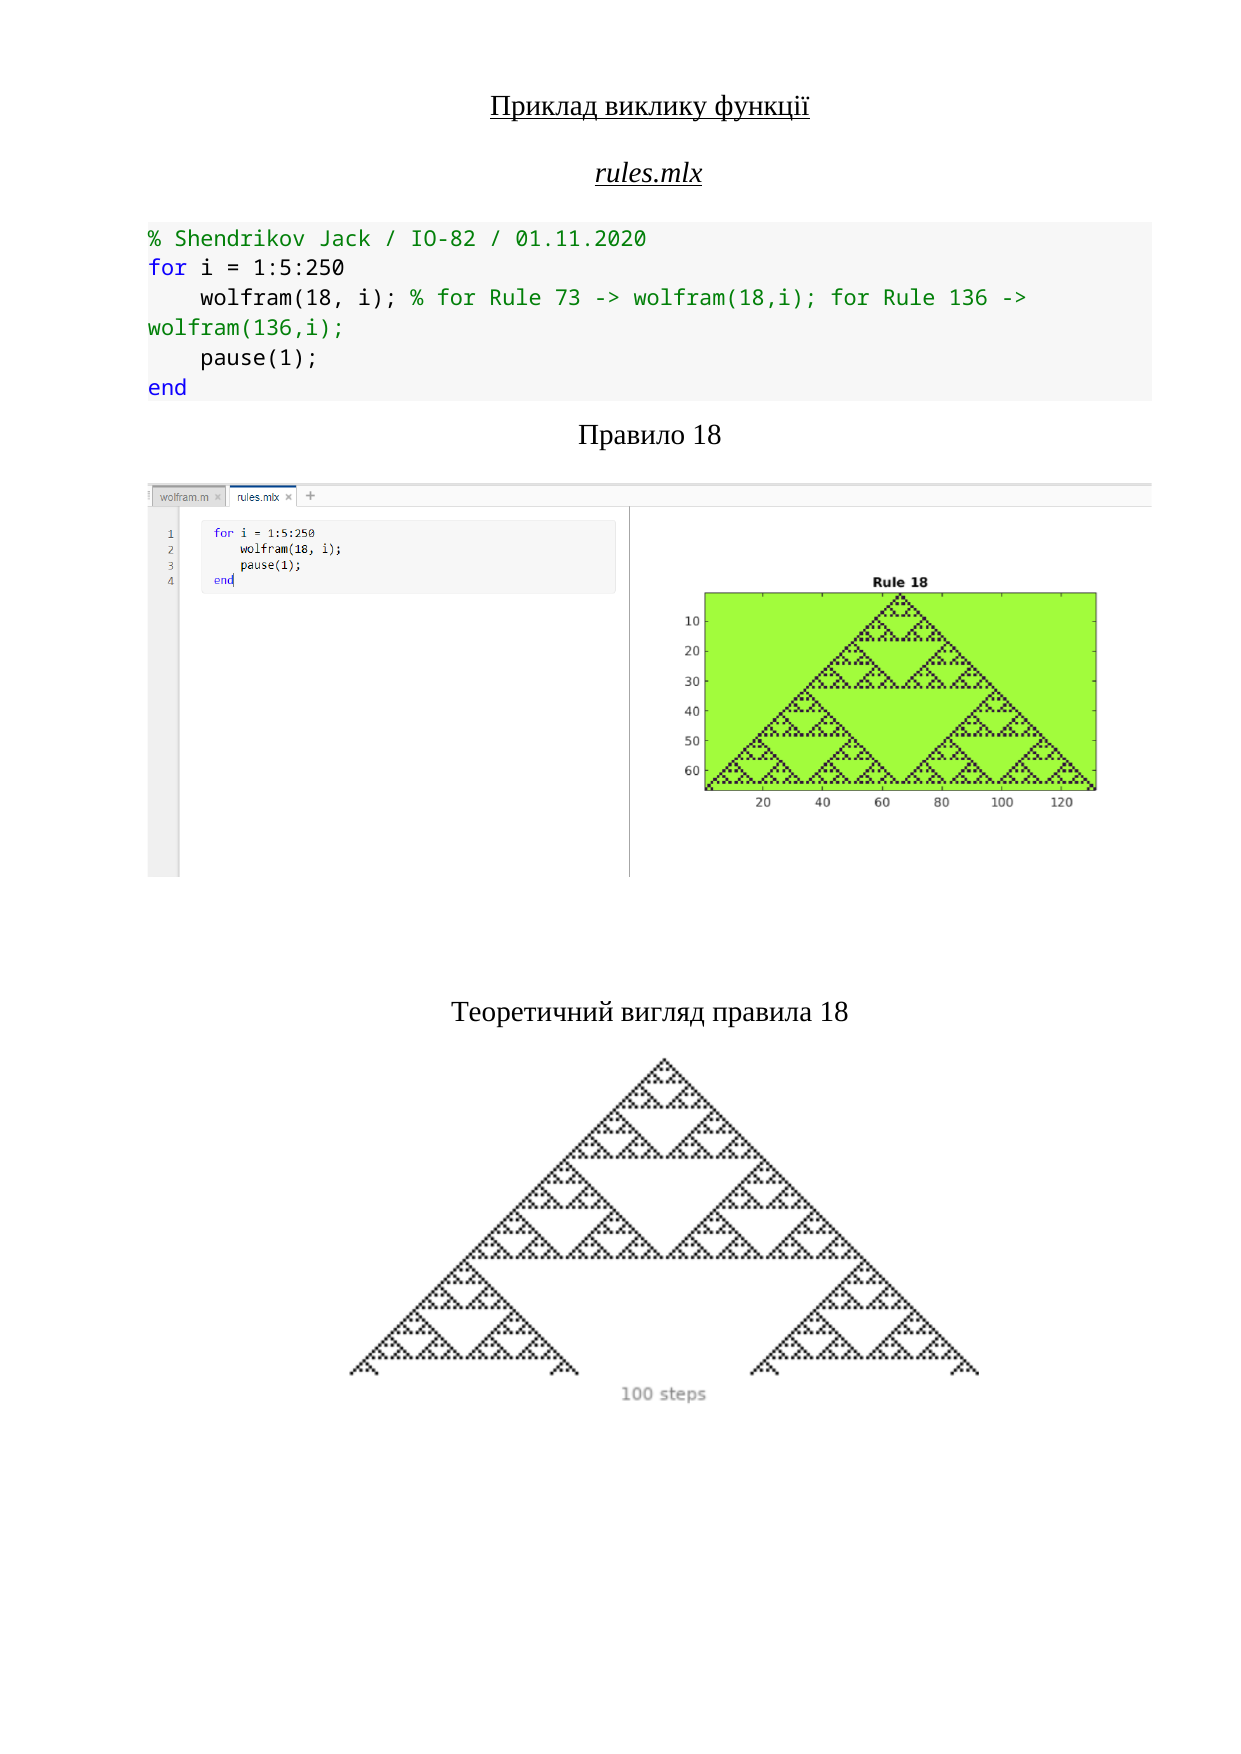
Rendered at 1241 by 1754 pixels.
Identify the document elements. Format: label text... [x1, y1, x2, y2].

text % Shendrikov Jack / IO-82 / 01.11.2020 [148, 222, 1152, 252]
text Правило 18 [148, 417, 1152, 450]
picture [337, 1052, 1004, 1407]
text for i = 1:5:250 [148, 252, 1152, 282]
picture [147, 478, 1152, 877]
text end [148, 371, 1152, 401]
text pause(1); [148, 342, 1152, 371]
text Приклад виклику функції [148, 88, 1152, 122]
text rules.mlx [148, 156, 1152, 189]
text wolfram(18, i); % for Rule 73 -> wolfram(18,i); for Rule 136 -> wolfram(136,i); [148, 282, 1152, 342]
text Теоретичний вигляд правила 18 [148, 994, 1152, 1028]
